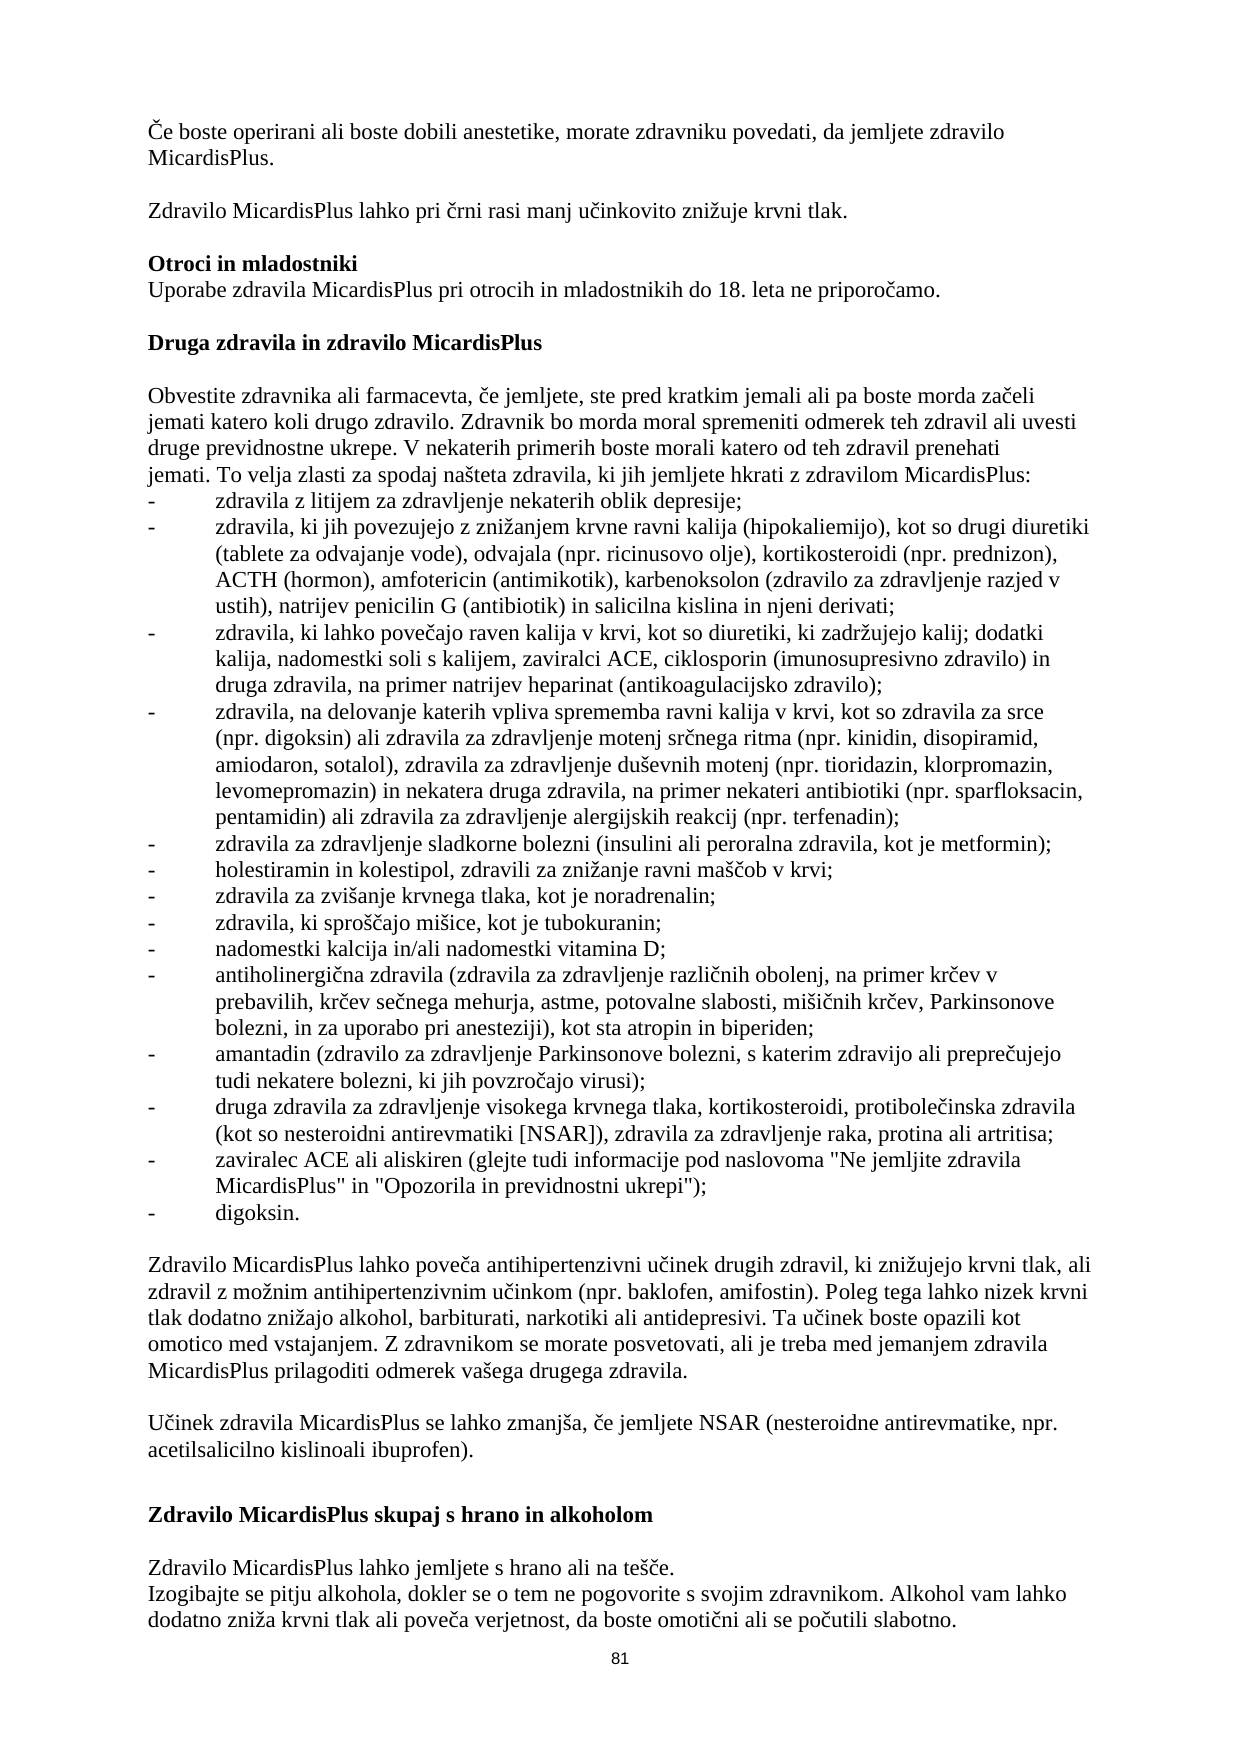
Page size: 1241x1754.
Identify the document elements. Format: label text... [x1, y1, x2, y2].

text Uporabe zdravila MicardisPlus pri otrocih in mladostnikih do 18. leta ne priporočamo. [148, 276, 1092, 303]
text Če boste operirani ali boste dobili anestetike, morate zdravniku povedati, da jemljete zdravilo MicardisPlus. [148, 118, 1092, 171]
text Zdravilo MicardisPlus lahko jemljete s hrano ali na tešče. [148, 1554, 1092, 1580]
text Druga zdravila in zdravilo MicardisPlus [148, 329, 1092, 355]
text Obvestite zdravnika ali farmacevta, če jemljete, ste pred kratkim jemali ali pa boste morda začeli jemati katero koli drugo zdravilo. Zdravnik bo morda moral spremeniti odmerek teh zdravil ali uvesti druge previdnostne ukrepe. V nekaterih primerih boste morali katero od teh zdravil prenehati [148, 382, 1092, 461]
list zdravila z litijem za zdravljenje nekaterih oblik depresije; [148, 487, 1092, 513]
list antiholinergična zdravila (zdravila za zdravljenje različnih obolenj, na primer krčev v prebavilih, krčev sečnega mehurja, astme, potovalne slabosti, mišičnih krčev, Parkinsonove bolezni, in za uporabo pri anesteziji), kot sta atropin in biperiden; [148, 961, 1092, 1041]
list digoksin. [148, 1199, 1092, 1225]
text Zdravilo MicardisPlus lahko poveča antihipertenzivni učinek drugih zdravil, ki znižujejo krvni tlak, ali zdravil z možnim antihipertenzivnim učinkom (npr. baklofen, amifostin). Poleg tega lahko nizek krvni tlak dodatno znižajo alkohol, barbiturati, narkotiki ali antidepresivi. Ta učinek boste opazili kot omotico med vstajanjem. Z zdravnikom se morate posvetovati, ali je treba med jemanjem zdravila MicardisPlus prilagoditi odmerek vašega drugega zdravila. [148, 1251, 1092, 1383]
list amantadin (zdravilo za zdravljenje Parkinsonove bolezni, s katerim zdravijo ali preprečujejo tudi nekatere bolezni, ki jih povzročajo virusi); [148, 1041, 1092, 1093]
text Zdravilo MicardisPlus lahko pri črni rasi manj učinkovito znižuje krvni tlak. [148, 197, 1092, 223]
text Zdravilo MicardisPlus skupaj s hrano in alkoholom [148, 1501, 1092, 1527]
text Učinek zdravila MicardisPlus se lahko zmanjša, če jemljete NSAR (nesteroidne antirevmatike, npr. acetilsalicilno kislinoali ibuprofen). [148, 1409, 1092, 1462]
text Izogibajte se pitju alkohola, dokler se o tem ne pogovorite s svojim zdravnikom. Alkohol vam lahko dodatno zniža krvni tlak ali poveča verjetnost, da boste omotični ali se počutili slabotno. [148, 1580, 1092, 1633]
list holestiramin in kolestipol, zdravili za znižanje ravni maščob v krvi; [148, 856, 1092, 882]
text jemati. To velja zlasti za spodaj našteta zdravila, ki jih jemljete hkrati z zdravilom MicardisPlus: [148, 461, 1092, 487]
text Otroci in mladostniki [148, 250, 1092, 276]
list zdravila, na delovanje katerih vpliva sprememba ravni kalija v krvi, kot so zdravila za srce (npr. digoksin) ali zdravila za zdravljenje motenj srčnega ritma (npr. kinidin, disopiramid, amiodaron, sotalol), zdravila za zdravljenje duševnih motenj (npr. tioridazin, klorpromazin, levomepromazin) in nekatera druga zdravila, na primer nekateri antibiotiki (npr. sparfloksacin, pentamidin) ali zdravila za zdravljenje alergijskih reakcij (npr. terfenadin); [148, 698, 1092, 830]
list zaviralec ACE ali aliskiren (glejte tudi informacije pod naslovoma "Ne jemljite zdravila MicardisPlus" in "Opozorila in previdnostni ukrepi"); [148, 1146, 1092, 1199]
list zdravila, ki sproščajo mišice, kot je tubokuranin; [148, 909, 1092, 935]
list zdravila za zvišanje krvnega tlaka, kot je noradrenalin; [148, 882, 1092, 909]
list druga zdravila za zdravljenje visokega krvnega tlaka, kortikosteroidi, protibolečinska zdravila (kot so nesteroidni antirevmatiki [NSAR]), zdravila za zdravljenje raka, protina ali artritisa; [148, 1093, 1092, 1146]
list zdravila, ki lahko povečajo raven kalija v krvi, kot so diuretiki, ki zadržujejo kalij; dodatki kalija, nadomestki soli s kalijem, zaviralci , ciklosporin (imunosupresivno zdravilo) in druga zdravila, na primer natrijev heparinat (antikoagulacijsko zdravilo); [148, 619, 1092, 698]
list nadomestki kalcija in/ali nadomestki vitamina D; [148, 935, 1092, 961]
list zdravila za zdravljenje sladkorne bolezni (insulini ali peroralna zdravila, kot je metformin); [148, 830, 1092, 856]
list zdravila, ki jih povezujejo z znižanjem krvne ravni kalija (hipokaliemijo), kot so drugi diuretiki (tablete za odvajanje vode), odvajala (npr. ricinusovo olje), kortikosteroidi (npr. prednizon), ACTH (hormon), amfotericin (antimikotik), karbenoksolon (zdravilo za zdravljenje razjed v ustih), natrijev penicilin G (antibiotik) in salicilna kislina in njeni derivati; [148, 513, 1092, 619]
